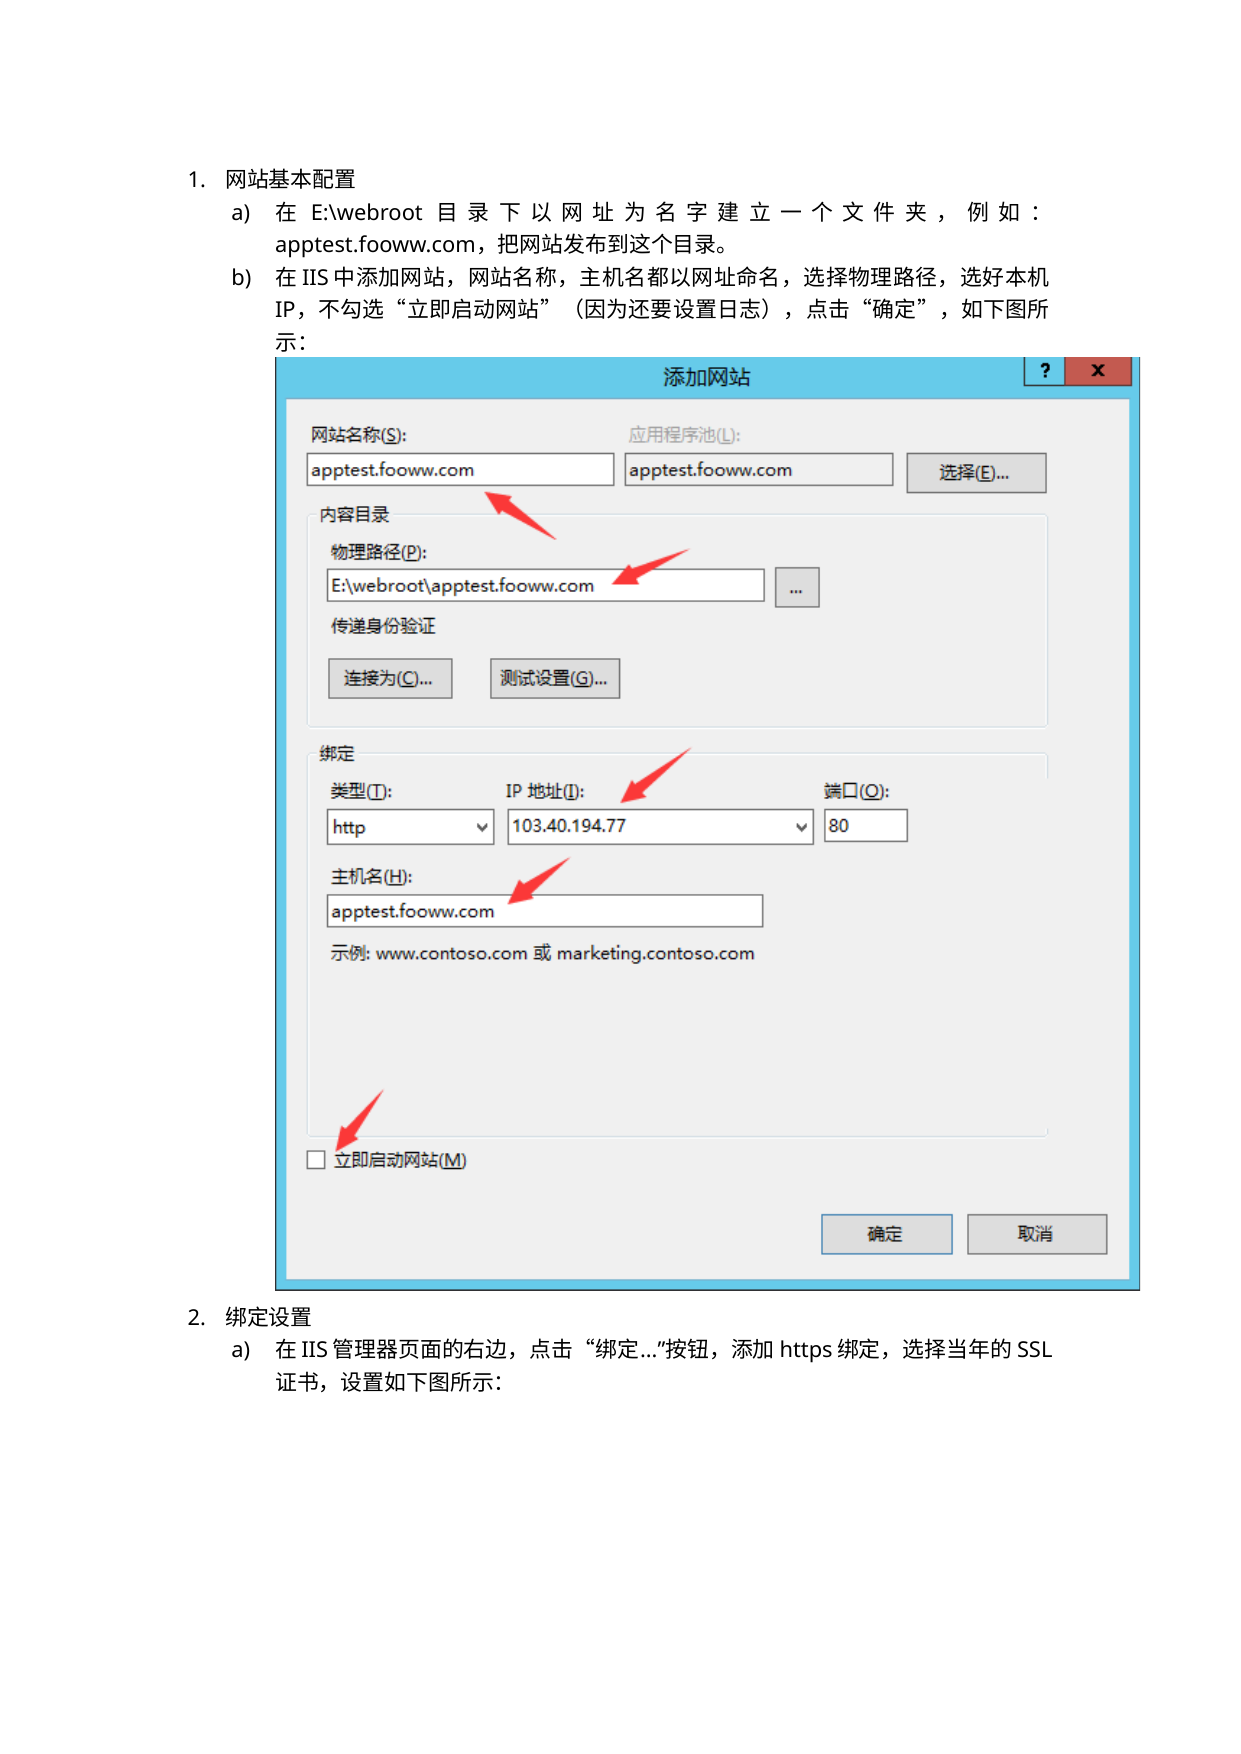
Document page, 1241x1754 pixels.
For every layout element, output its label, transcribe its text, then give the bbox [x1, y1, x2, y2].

list 网站基本配置 [187, 162, 1053, 194]
list 绑定设置 [187, 1299, 1053, 1332]
list 在IIS管理器页面的右边，点击“绑定...”按钮，添加https绑定，选择当年的SSL证书，设置如下图所示： [231, 1332, 1053, 1397]
picture [275, 357, 1141, 1291]
list 在E:\webroot目录下以网址为名字建立一个文件夹，例如：apptest.fooww.com，把网站发布到这个目录。 [231, 194, 1053, 259]
list 在IIS中添加网站，网站名称，主机名都以网址命名，选择物理路径，选好本机IP，不勾选“立即启动网站”（因为还要设置日志），点击“确定”，如下图所示： [231, 259, 1053, 357]
